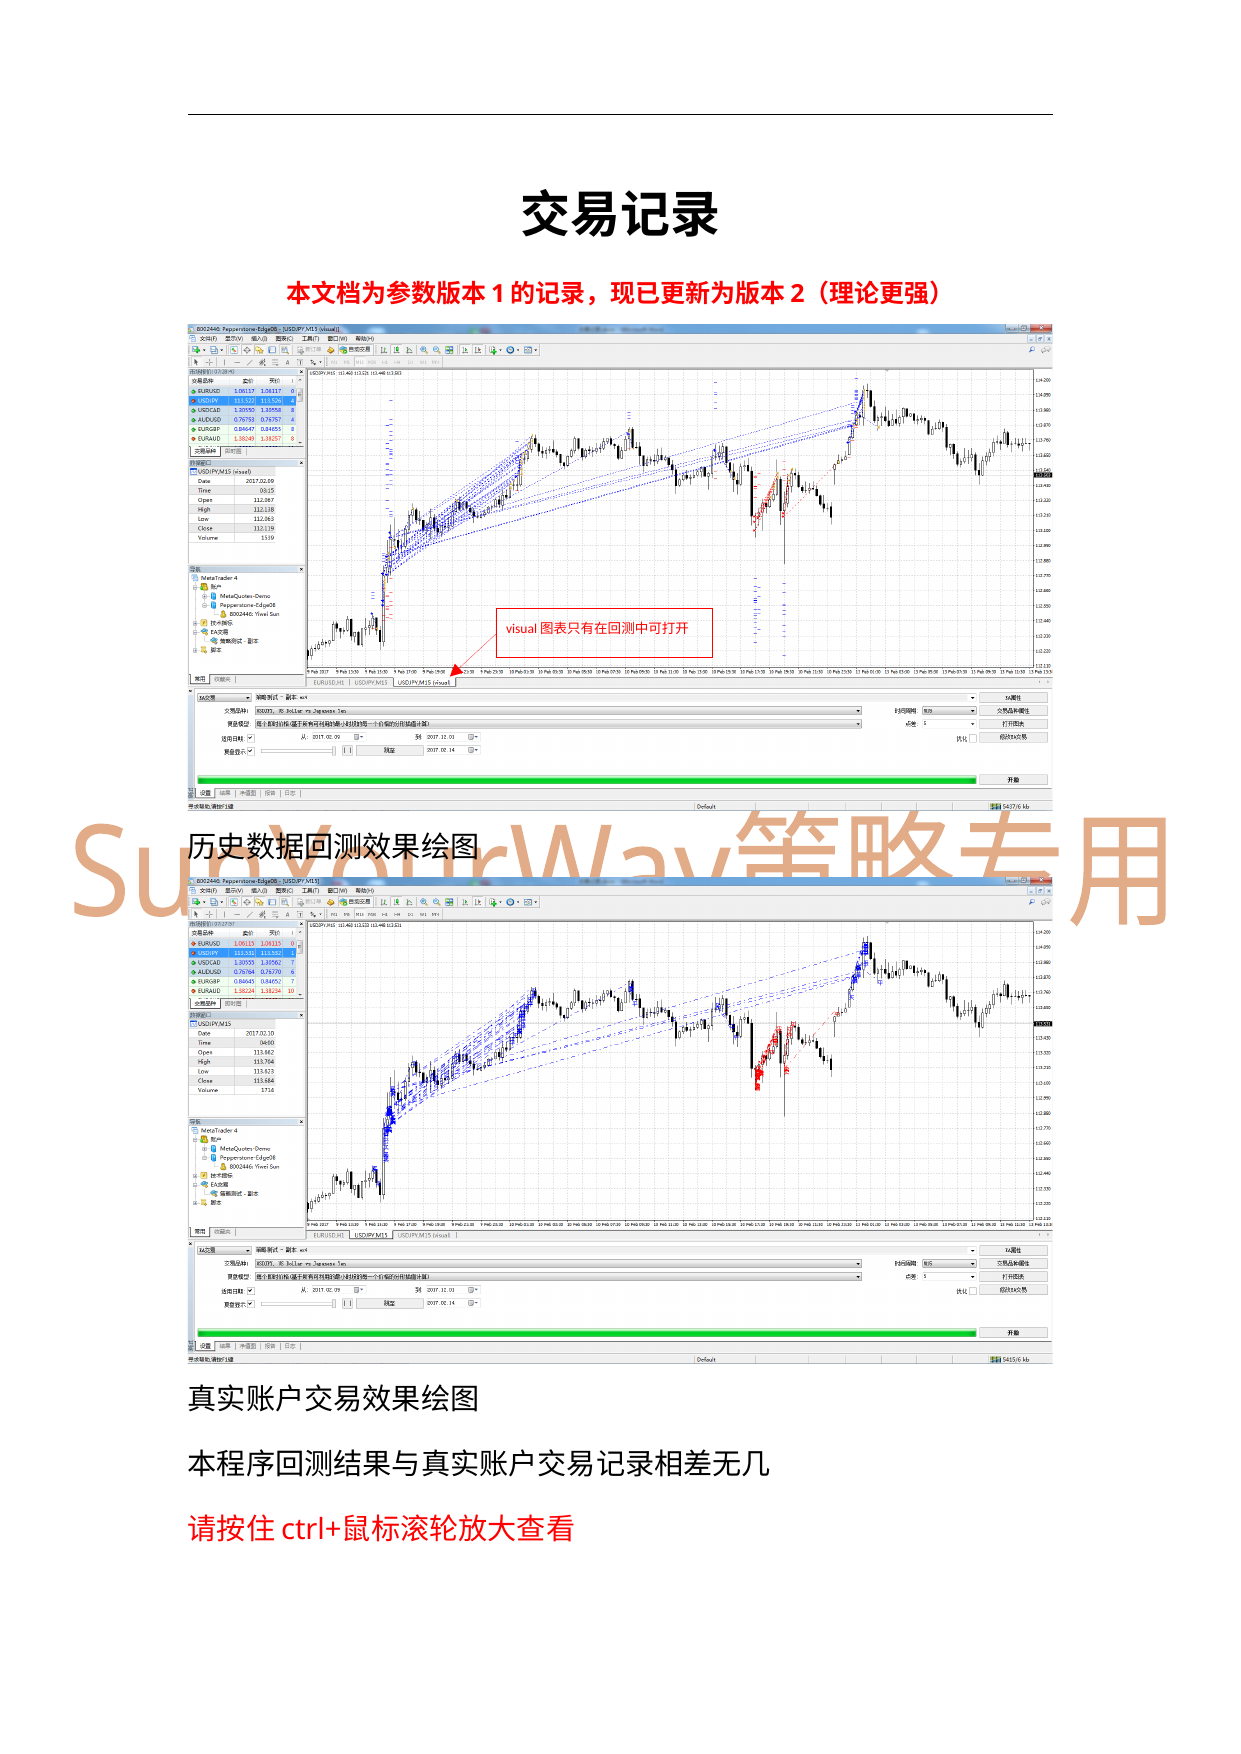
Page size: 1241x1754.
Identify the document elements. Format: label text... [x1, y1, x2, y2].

text 本文档为参数版本1的记录，现已更新为版本2（理论更强） [187, 259, 1053, 324]
text 历史数据回测效果绘图 [187, 812, 1053, 877]
text 真实账户交易效果绘图 [187, 1364, 1053, 1429]
text 交易记录 [187, 162, 1053, 259]
text 本程序回测结果与真实账户交易记录相差无几 [187, 1429, 1053, 1494]
picture [187, 877, 1053, 1364]
text 请按住ctrl+鼠标滚轮放大查看 [187, 1494, 1053, 1559]
picture [187, 324, 1053, 811]
